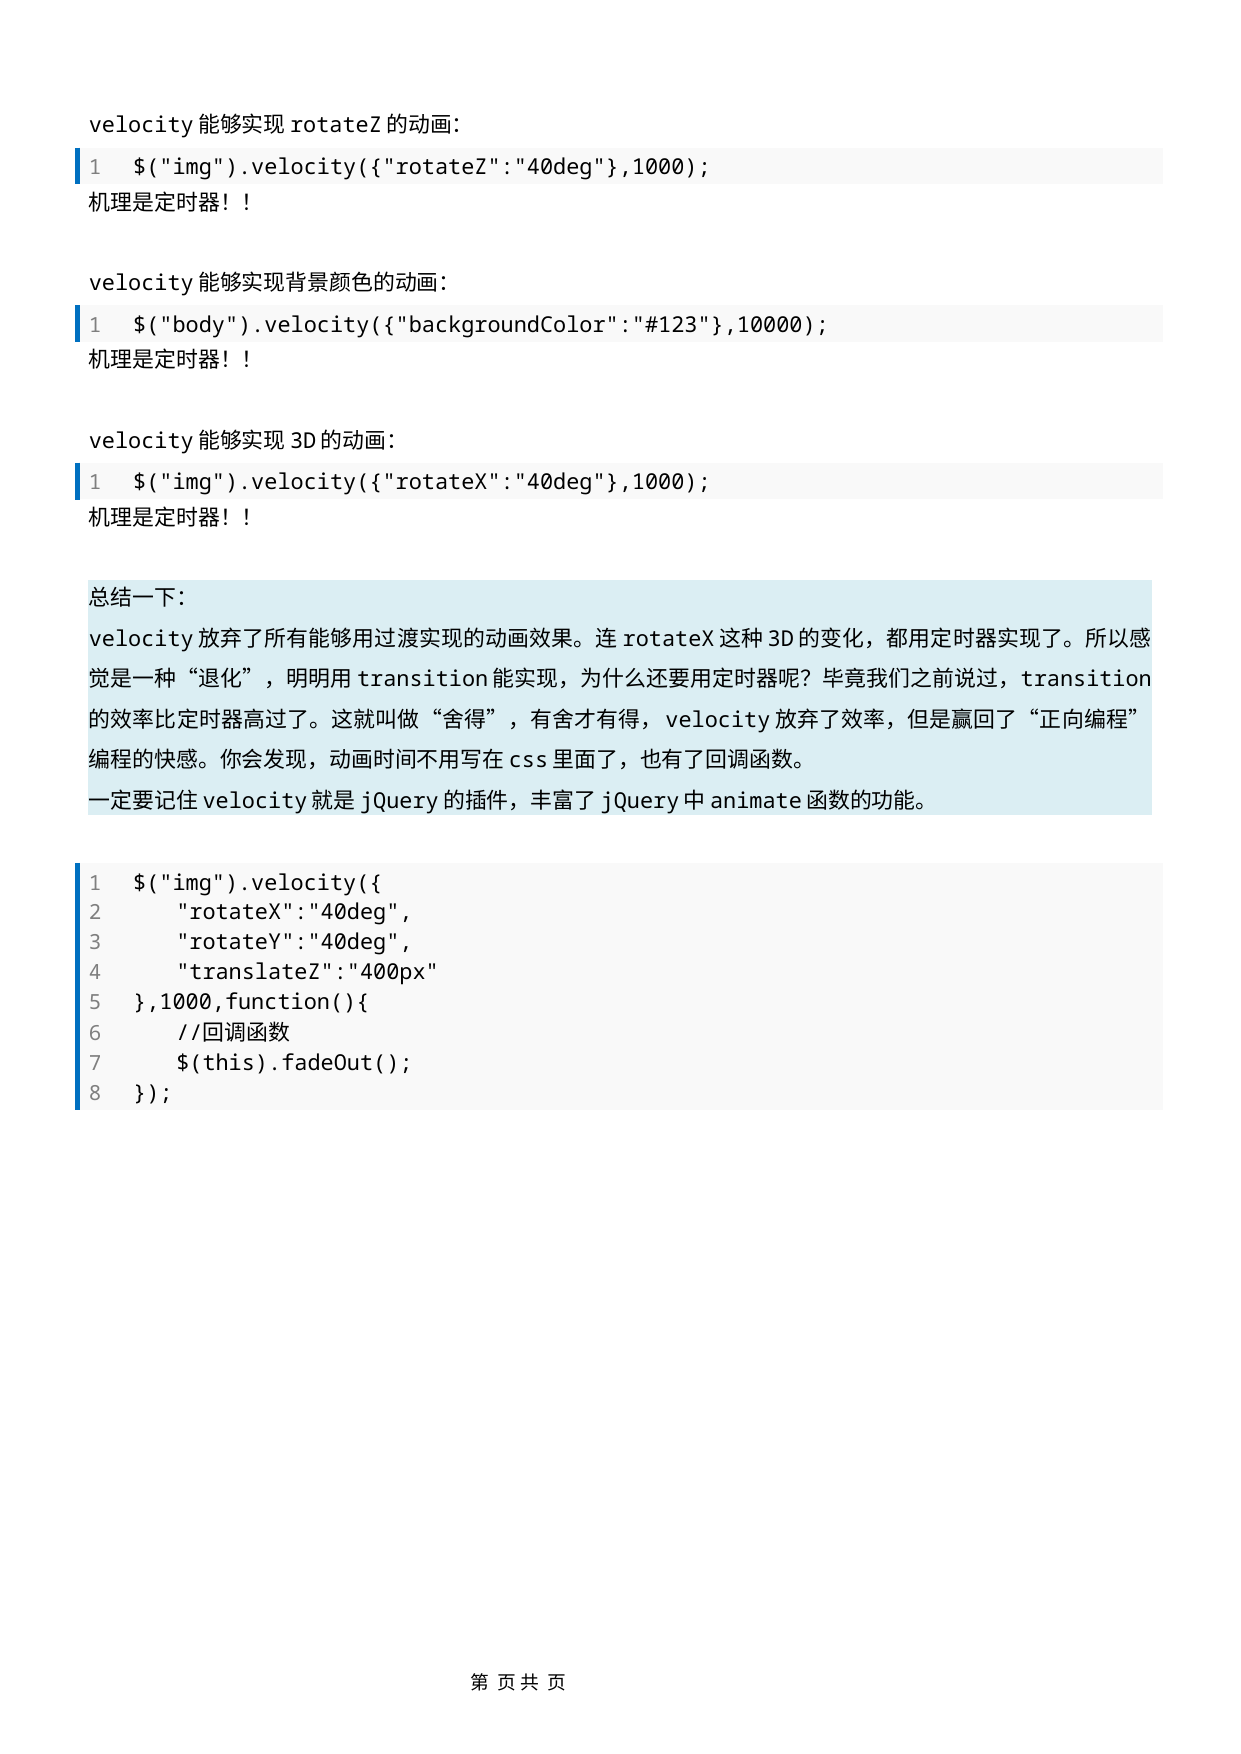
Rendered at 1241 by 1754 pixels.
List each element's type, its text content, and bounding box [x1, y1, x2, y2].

table_header $("body").velocity({"backgroundColor":"#123"},10000); [80, 305, 1163, 342]
table_header $("img").velocity({"rotateZ":"40deg"},1000); [80, 148, 1163, 184]
table_header $("img").velocity({"rotateX":"40deg"},1000); [80, 463, 1163, 499]
text 一定要记住velocity就是jQuery的插件，丰富了jQuery中animate函数的功能。 [88, 783, 1152, 815]
text velocity能够实现背景颜色的动画： [88, 265, 1152, 297]
text 总结一下： [88, 580, 1152, 612]
table_header $("img").velocity({ "rotateX":"40deg", "rotateY":"40deg", "translateZ":"400px" },1000,function(){ //回调函数 $(this).fadeOut(); }); [80, 863, 1163, 1110]
text velocity能够实现3D的动画： [88, 422, 1152, 455]
text 机理是定时器！！ [88, 499, 1152, 532]
text 机理是定时器！！ [88, 184, 1152, 217]
text velocity放弃了所有能够用过渡实现的动画效果。连rotateX这种3D的变化，都用定时器实现了。所以感觉是一种“退化”，明明用transition能实现，为什么还要用定时器呢？毕竟我们之前说过，transition的效率比定时器高过了。这就叫做“舍得”，有舍才有得，velocity放弃了效率，但是赢回了“正向编程”编程的快感。你会发现，动画时间不用写在css里面了，也有了回调函数。 [88, 620, 1152, 775]
text velocity能够实现rotateZ的动画： [88, 107, 1152, 139]
text 机理是定时器！！ [88, 342, 1152, 374]
